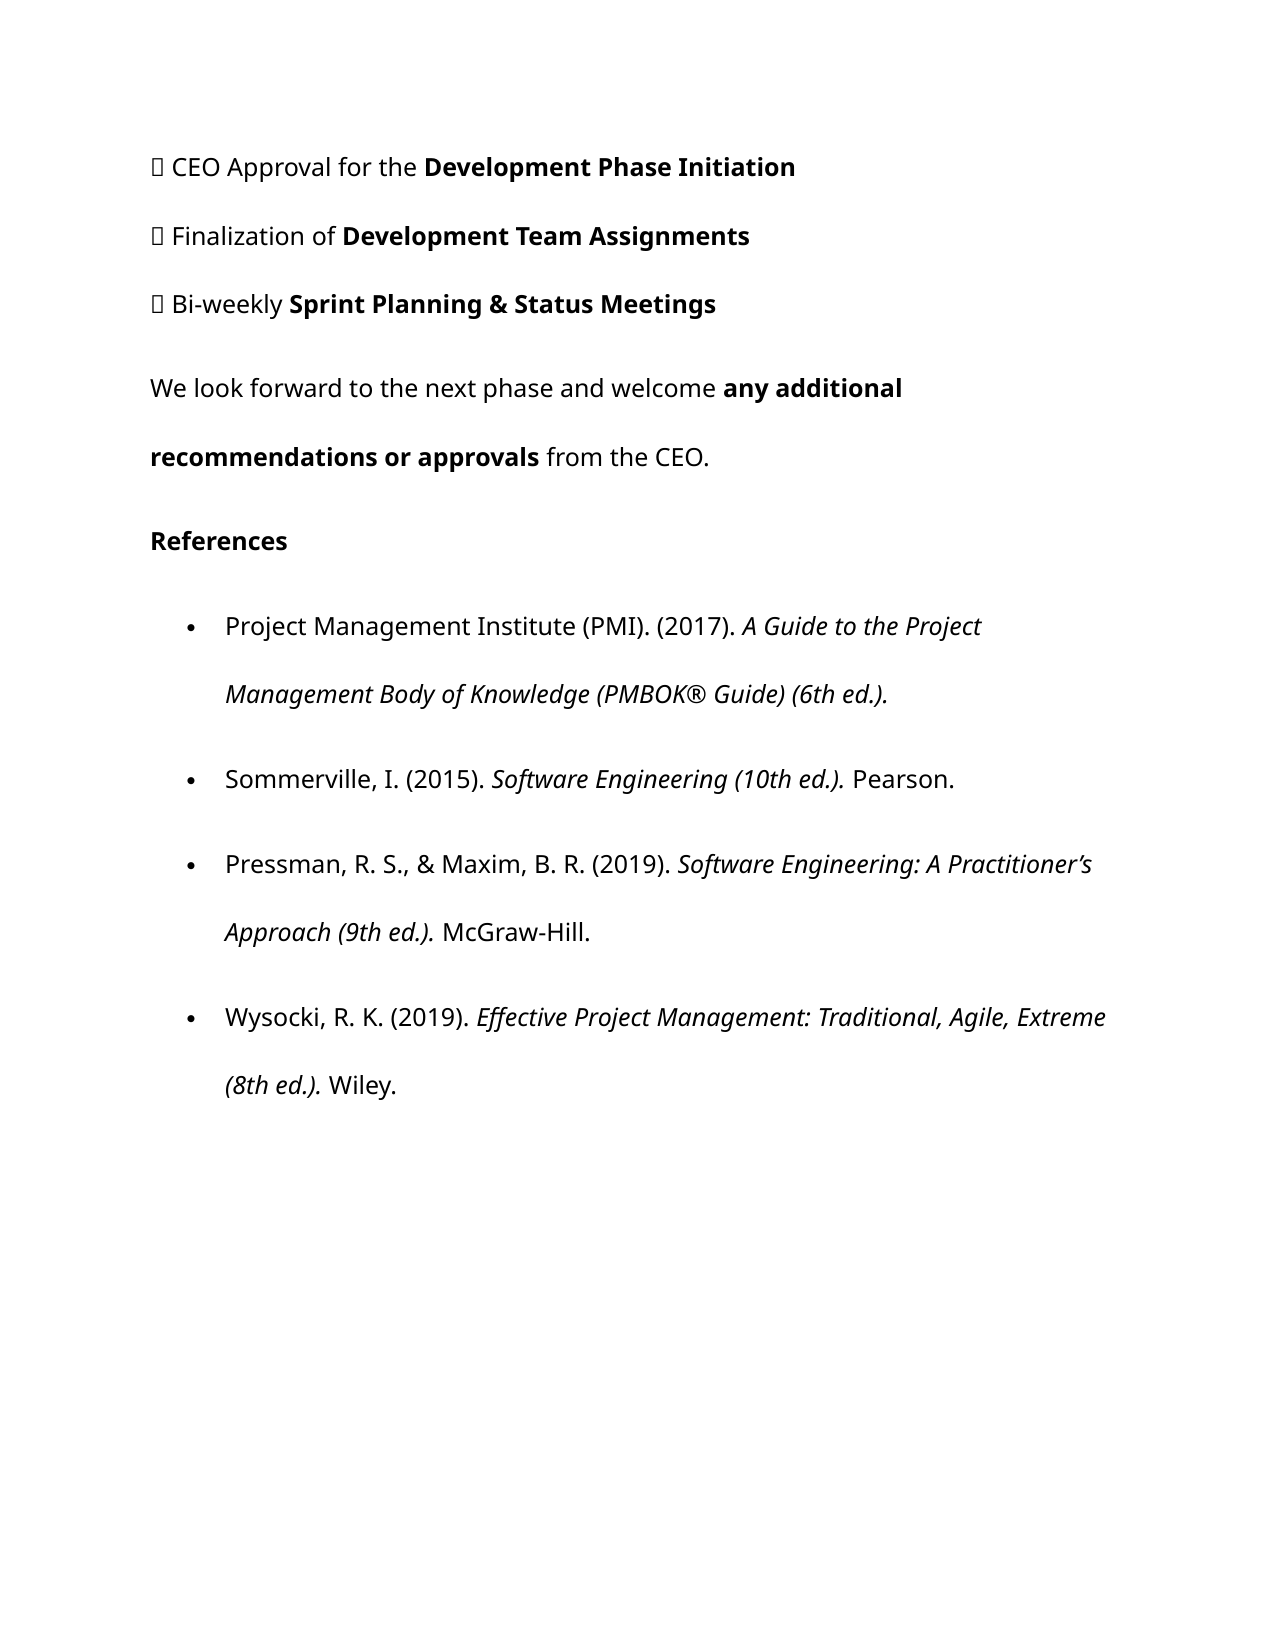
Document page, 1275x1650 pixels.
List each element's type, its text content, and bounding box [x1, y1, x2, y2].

text 🔹 CEO Approval for the Development Phase Initiation 🔹 Finalization of Development Team Assignments 🔹 Bi-weekly Sprint Planning & Status Meetings [150, 150, 1125, 320]
list Sommerville, I. (2015). Software Engineering (10th ed.). Pearson. [187, 762, 1125, 796]
text We look forward to the next phase and welcome any additional recommendations or approvals from the CEO. [150, 371, 1125, 473]
list Pressman, R. S., & Maxim, B. R. (2019). Software Engineering: A Practitioner’s Approach (9th ed.). McGraw-Hill. [187, 846, 1125, 949]
text References [150, 524, 1125, 558]
list Project Management Institute (PMI). (2017). A Guide to the Project Management Body of Knowledge (PMBOK® Guide) (6th ed.). [187, 609, 1125, 711]
list Wysocki, R. K. (2019). Effective Project Management: Traditional, Agile, Extreme (8th ed.). Wiley. [187, 999, 1125, 1102]
